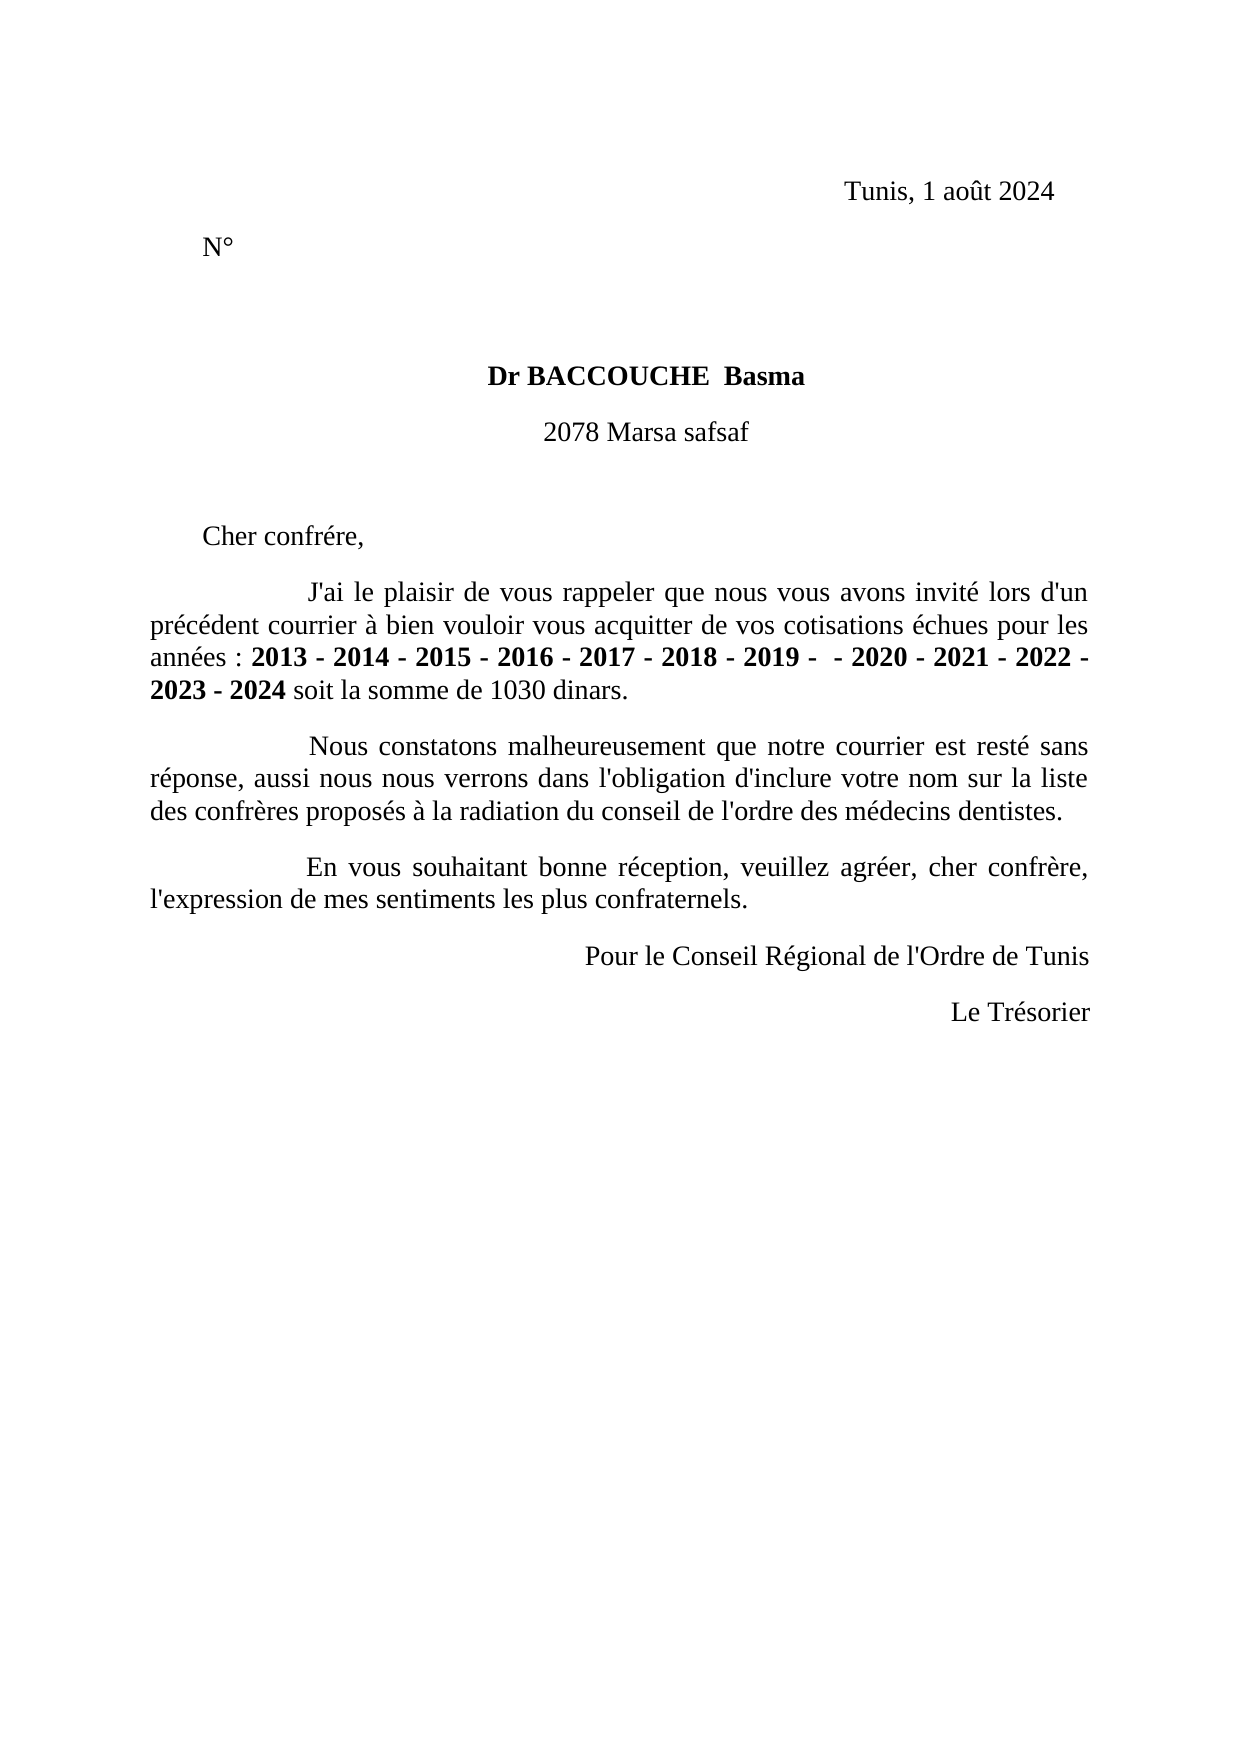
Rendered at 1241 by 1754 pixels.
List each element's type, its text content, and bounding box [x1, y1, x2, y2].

text J'ai le plaisir de vous rappeler que nous vous avons invité lors d'un précédent courrier à bien vouloir vous acquitter de vos cotisations échues pour les années : 2013 - 2014 - 2015 - 2016 - 2017 - 2018 - 2019 - - 2020 - 2021 - 2022 - 2023 - 2024 soit la somme de 1030 dinars. [150, 576, 1090, 705]
text Dr BACCOUCHE Basma 2078 Marsa safsaf [150, 358, 1090, 447]
text Pour le Conseil Régional de l'Ordre de Tunis [150, 939, 1090, 971]
text Le Trésorier [150, 995, 1090, 1028]
text Cher confrére, [150, 519, 1090, 552]
text Tunis, 1 août 2024 [150, 174, 1090, 206]
text Nous constatons malheureusement que notre courrier est resté sans réponse, aussi nous nous verrons dans l'obligation d'inclure votre nom sur la liste des confrères proposés à la radiation du conseil de l'ordre des médecins dentistes. [150, 729, 1090, 826]
text En vous souhaitant bonne réception, veuillez agréer, cher confrère, l'expression de mes sentiments les plus confraternels. [150, 850, 1090, 915]
text N° [150, 230, 1090, 287]
